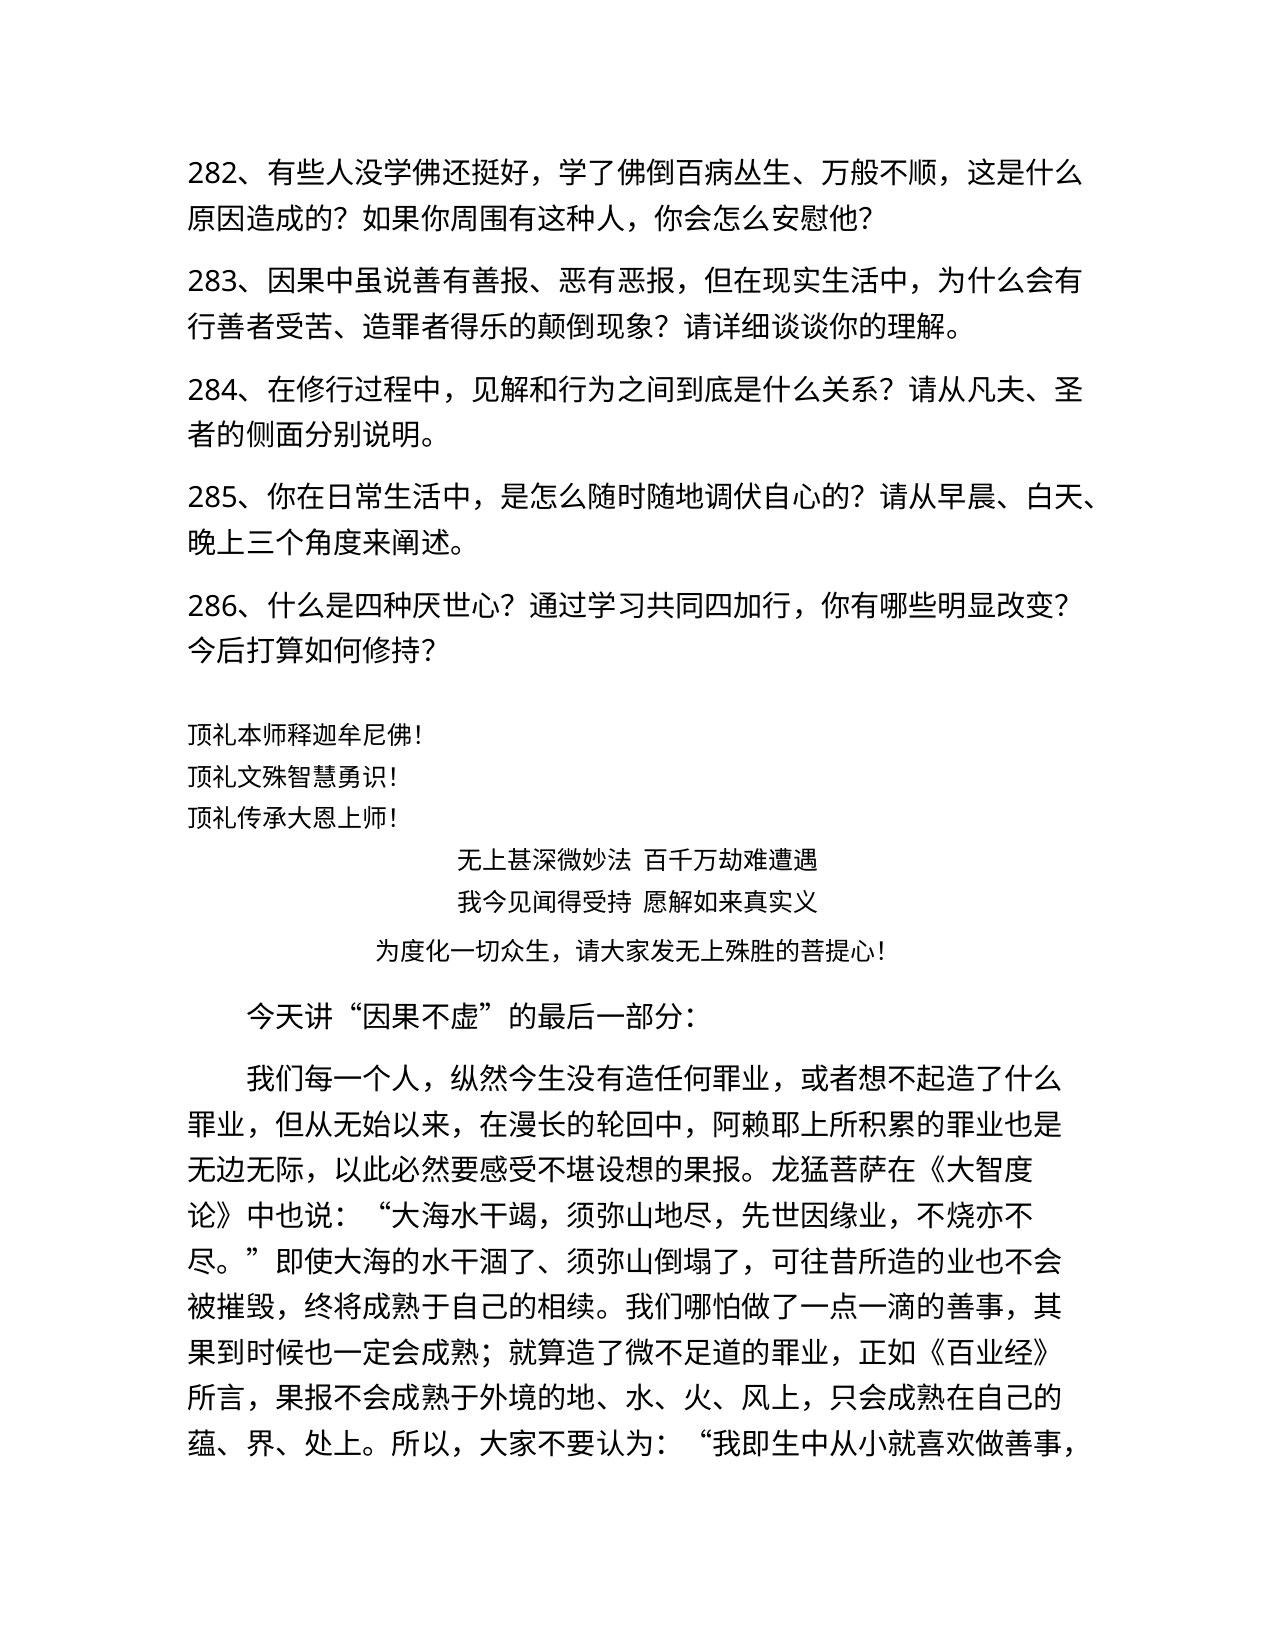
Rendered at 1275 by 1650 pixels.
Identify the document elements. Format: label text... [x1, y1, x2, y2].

text 顶礼传承大恩上师！ [187, 794, 1087, 836]
text 为度化一切众生，请大家发无上殊胜的菩提心！ [187, 927, 1087, 968]
text 285、你在日常生活中，是怎么随时随地调伏自心的？请从早晨、白天、晚上三个角度来阐述。 [187, 474, 1087, 562]
text 顶礼本师释迦牟尼佛！ [187, 711, 1087, 753]
text 283、因果中虽说善有善报、恶有恶报，但在现实生活中，为什么会有行善者受苦、造罪者得乐的颠倒现象？请详细谈谈你的理解。 [187, 258, 1087, 346]
text 我今见闻得受持 愿解如来真实义 [187, 878, 1087, 919]
text 282、有些人没学佛还挺好，学了佛倒百病丛生、万般不顺，这是什么原因造成的？如果你周围有这种人，你会怎么安慰他？ [187, 150, 1087, 238]
text 今天讲“因果不虚”的最后一部分： [187, 993, 1087, 1036]
text 顶礼文殊智慧勇识！ [187, 753, 1087, 794]
text 无上甚深微妙法 百千万劫难遭遇 [187, 836, 1087, 878]
text 284、在修行过程中，见解和行为之间到底是什么关系？请从凡夫、圣者的侧面分别说明。 [187, 366, 1087, 454]
text 286、什么是四种厌世心？通过学习共同四加行，你有哪些明显改变？今后打算如何修持？ [187, 582, 1087, 670]
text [187, 1056, 1087, 1463]
